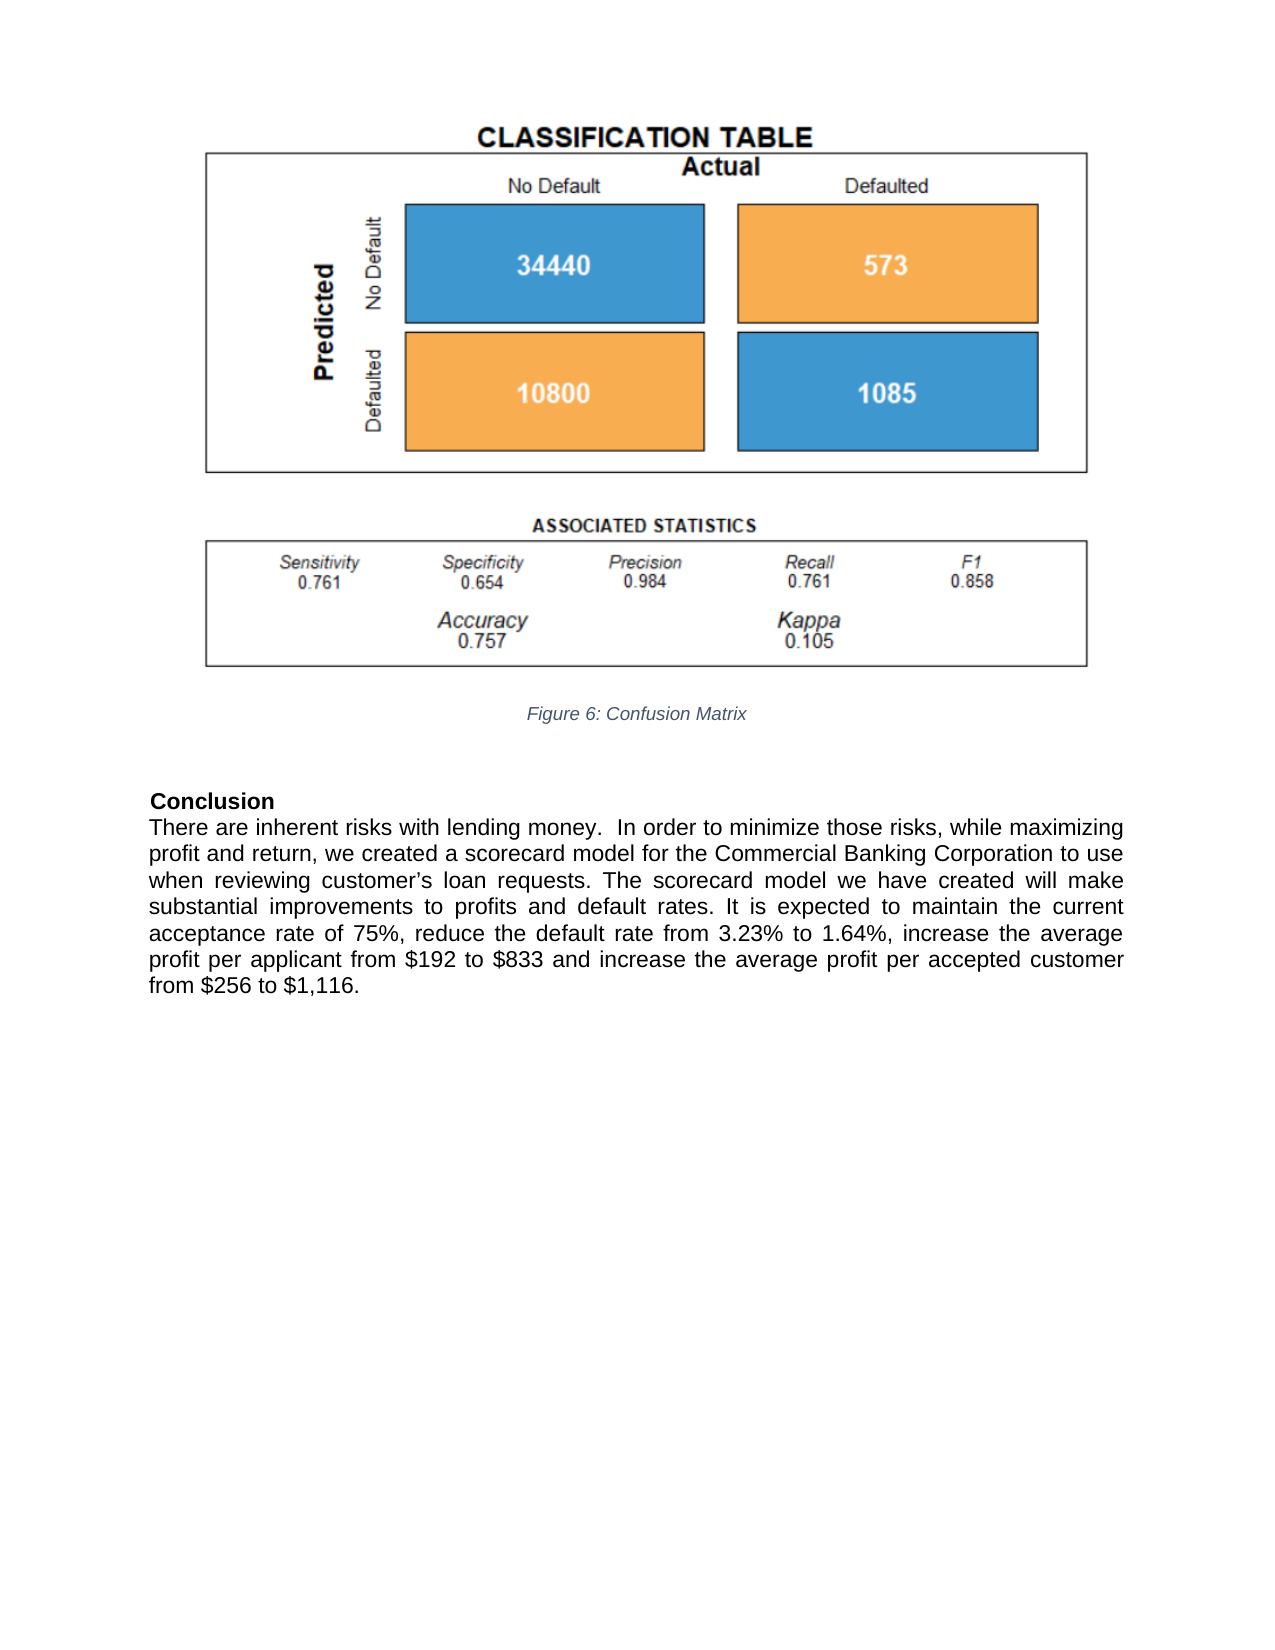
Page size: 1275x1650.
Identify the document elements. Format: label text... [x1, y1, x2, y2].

text There are inherent risks with lending money. In order to minimize those risks, while maximizing profit and return, we created a scorecard model for the Commercial Banking Corporation to use when reviewing customer’s loan requests. The scorecard model we have created will make substantial improvements to profits and default rates. It is expected to maintain the current acceptance rate of 75%, reduce the default rate from 3.23% to 1.64%, increase the average profit per applicant from $192 to $833 and increase the average profit per accepted customer from $256 to $1,116. [148, 814, 1125, 998]
picture [175, 120, 1100, 686]
text Conclusion [150, 788, 1125, 814]
